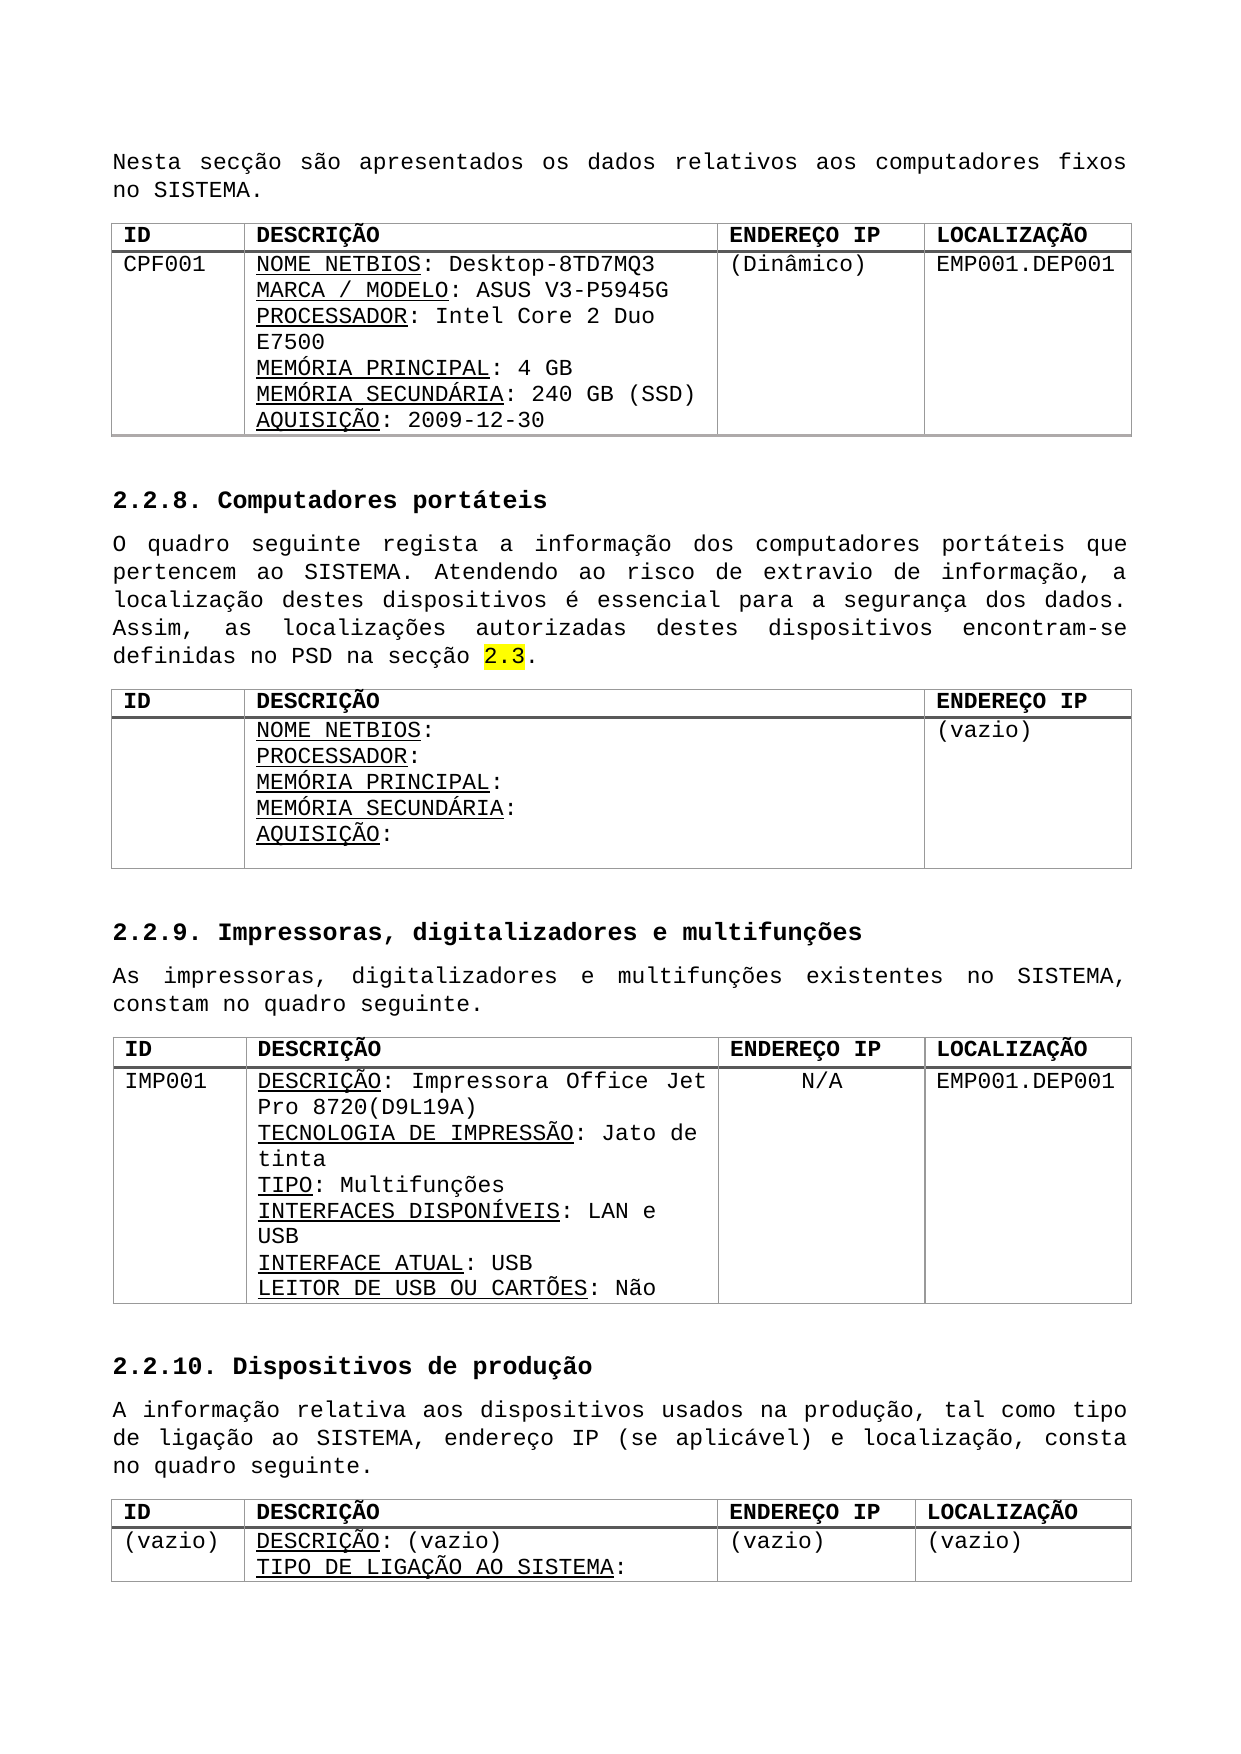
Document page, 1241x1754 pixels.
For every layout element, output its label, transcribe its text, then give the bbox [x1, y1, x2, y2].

text Computadores portáteis [112, 487, 1128, 516]
table_header DESCRIÇÃO [245, 1500, 717, 1526]
table_header DESCRIÇÃO [245, 690, 924, 716]
table_cell IMP001 [114, 1069, 246, 1303]
text Impressoras, digitalizadores e multifunções [112, 919, 1128, 947]
table_cell (Dinâmico) [718, 253, 924, 434]
table_cell EMP001.DEP001 [925, 253, 1131, 434]
table_header ENDEREÇO IP [718, 1500, 915, 1526]
text O quadro seguinte regista a informação dos computadores portáteis que pertencem ao SISTEMA. Atendendo ao risco de extravio de informação, a localização destes dispositivos é essencial para a segurança dos dados. Assim, as localizações autorizadas destes dispositivos encontram-se definidas no PSD na secção 11.3. [112, 532, 1128, 670]
table_header DESCRIÇÃO [245, 224, 717, 249]
table_header ID [112, 690, 244, 716]
table_header DESCRIÇÃO [247, 1038, 718, 1066]
table_header LOCALIZAÇÃO [925, 224, 1131, 249]
table_cell DESCRIÇÃO: (vazio) TIPO DE LIGAÇÃO AO SISTEMA: (vazio) [245, 1529, 717, 1581]
text Nesta secção são apresentados os dados relativos aos computadores fixos no SISTEMA. [112, 150, 1128, 204]
table_cell (vazio) [112, 1529, 244, 1581]
table_cell N/A [719, 1069, 924, 1303]
table_cell (vazio) [925, 719, 1131, 868]
text A informação relativa aos dispositivos usados na produção, tal como tipo de ligação ao SISTEMA, endereço IP (se aplicável) e localização, consta no quadro seguinte. [112, 1399, 1128, 1481]
table_header LOCALIZAÇÃO [916, 1500, 1131, 1526]
table_cell [112, 719, 244, 868]
table_header ENDEREÇO IP [925, 690, 1131, 716]
table_cell CPF001 [112, 253, 244, 434]
table_cell (vazio) [718, 1529, 915, 1581]
table_header ENDEREÇO IP [718, 224, 924, 249]
table_header ID [114, 1038, 246, 1066]
table_header ID [112, 224, 244, 249]
text Dispositivos de produção [112, 1354, 1128, 1382]
table_cell EMP001.DEP001 [926, 1069, 1131, 1303]
table_cell (vazio) [916, 1529, 1131, 1581]
table_cell DESCRIÇÃO: Impressora Office Jet Pro 8720(D9L19A) TECNOLOGIA DE IMPRESSÃO: Jato de tinta TIPO: Multifunções INTERFACES DISPONÍVEIS: LAN e USB INTERFACE ATUAL: USB LEITOR DE USB OU CARTÕES: Não [247, 1069, 718, 1303]
table_header LOCALIZAÇÃO [926, 1038, 1131, 1066]
table_header ID [112, 1500, 244, 1526]
table_cell NOME NETBIOS: PROCESSADOR: MEMÓRIA PRINCIPAL: MEMÓRIA SECUNDÁRIA: AQUISIÇÃO: [245, 719, 924, 868]
text As impressoras, digitalizadores e multifunções existentes no SISTEMA, constam no quadro seguinte. [112, 964, 1128, 1018]
table_header ENDEREÇO IP [719, 1038, 924, 1066]
